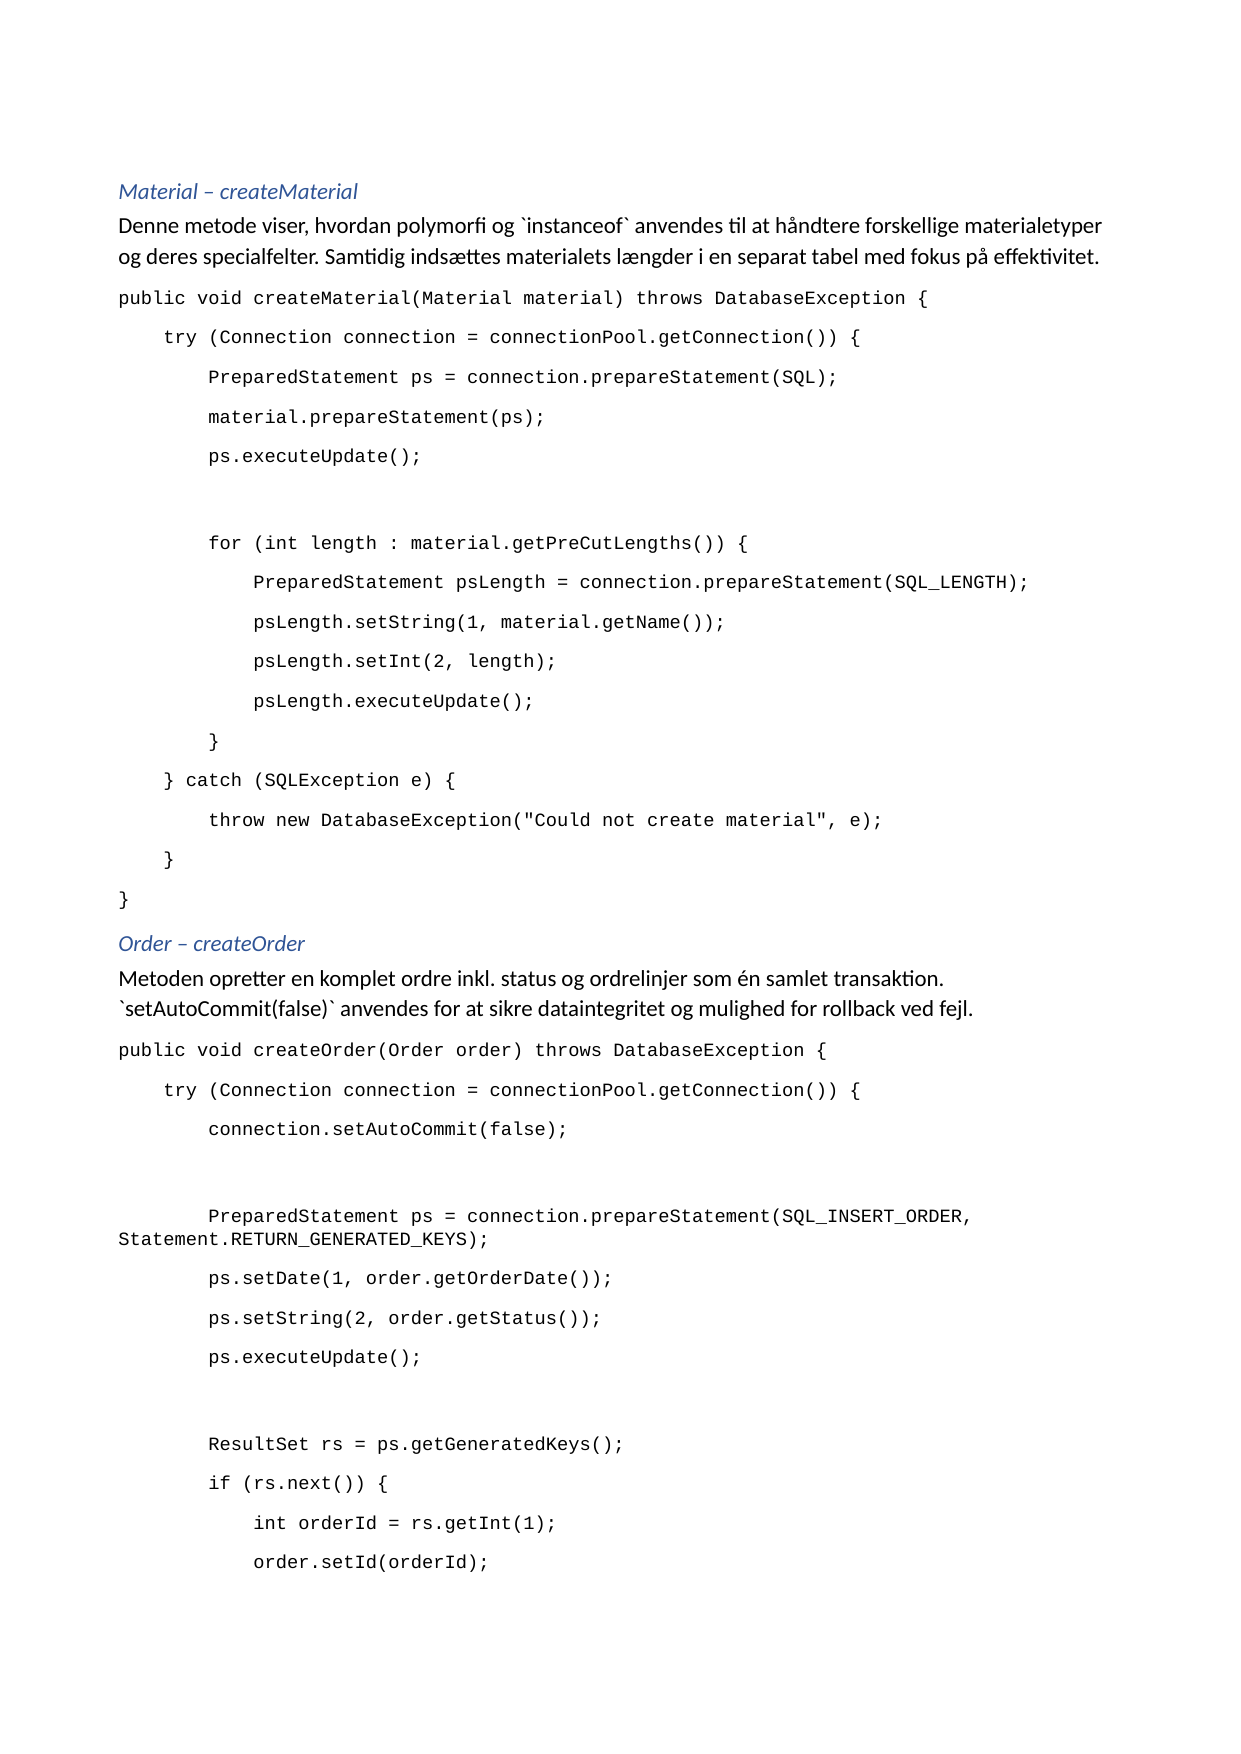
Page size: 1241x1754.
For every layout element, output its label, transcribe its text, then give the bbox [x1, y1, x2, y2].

text psLength.executeUpdate(); [118, 692, 1122, 713]
text PreparedStatement psLength = connection.prepareStatement(SQL_LENGTH); [118, 573, 1122, 594]
text psLength.setInt(2, length); [118, 652, 1122, 673]
text } [118, 850, 1122, 871]
text if (rs.next()) { [118, 1474, 1122, 1495]
text material.prepareStatement(ps); [118, 407, 1122, 429]
text ps.executeUpdate(); [118, 447, 1122, 468]
text ps.executeUpdate(); [118, 1348, 1122, 1369]
text ps.setDate(1, order.getOrderDate()); [118, 1269, 1122, 1290]
text ps.setString(2, order.getStatus()); [118, 1308, 1122, 1330]
text } [118, 731, 1122, 753]
subtitle Material – createMaterial [118, 177, 1122, 205]
text } catch (SQLException e) { [118, 771, 1122, 792]
text Denne metode viser, hvordan polymorfi og `instanceof` anvendes til at håndtere forskellige materialetyper og deres specialfelter. Samtidig indsættes materialets længder i en separat tabel med fokus på effektivitet. [118, 212, 1122, 270]
text ResultSet rs = ps.getGeneratedKeys(); [118, 1434, 1122, 1456]
text Metoden opretter en komplet ordre inkl. status og ordrelinjer som én samlet transaktion. `setAutoCommit(false)` anvendes for at sikre dataintegritet og mulighed for rollback ved fejl. [118, 964, 1122, 1022]
text for (int length : material.getPreCutLengths()) { [118, 533, 1122, 555]
text PreparedStatement ps = connection.prepareStatement(SQL); [118, 368, 1122, 389]
text } [118, 890, 1122, 911]
text order.setId(orderId); [118, 1553, 1122, 1574]
text connection.setAutoCommit(false); [118, 1120, 1122, 1141]
text throw new DatabaseException("Could not create material", e); [118, 811, 1122, 832]
text psLength.setString(1, material.getName()); [118, 613, 1122, 634]
text try (Connection connection = connectionPool.getConnection()) { [118, 1080, 1122, 1102]
subtitle Order – createOrder [118, 929, 1122, 957]
text int orderId = rs.getInt(1); [118, 1514, 1122, 1535]
text PreparedStatement ps = connection.prepareStatement(SQL_INSERT_ORDER, Statement.RETURN_GENERATED_KEYS); [118, 1206, 1122, 1251]
text try (Connection connection = connectionPool.getConnection()) { [118, 328, 1122, 349]
text public void createOrder(Order order) throws DatabaseException { [118, 1041, 1122, 1062]
text public void createMaterial(Material material) throws DatabaseException { [118, 289, 1122, 310]
